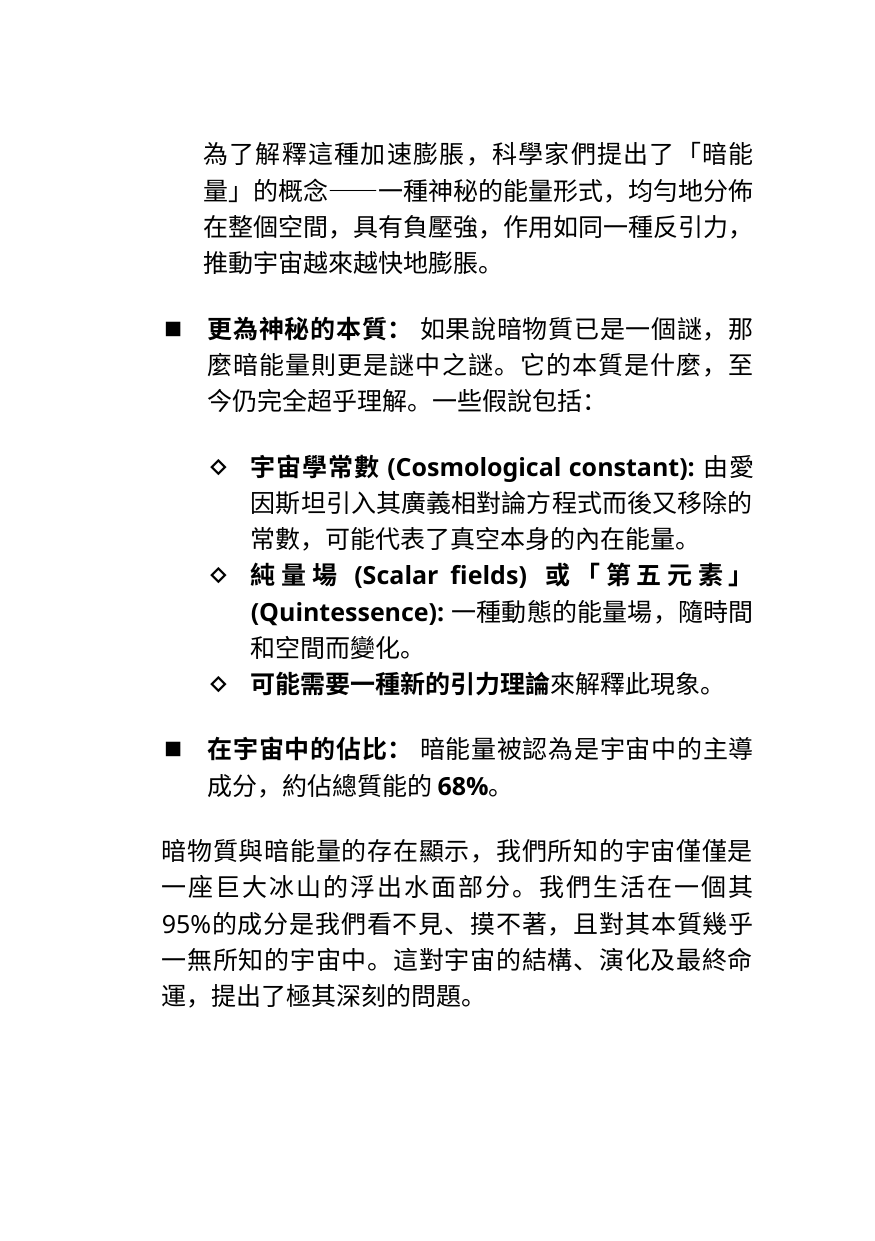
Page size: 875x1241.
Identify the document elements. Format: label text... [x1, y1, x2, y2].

list 純量場 (Scalar fields) 或「第五元素」(Quintessence): 一種動態的能量場，隨時間和空間而變化。 [207, 556, 754, 664]
list 可能需要一種新的引力理論來解釋此現象。 [207, 664, 754, 701]
text 為了解釋這種加速膨脹，科學家們提出了「暗能量」的概念——一種神秘的能量形式，均勻地分佈在整個空間，具有負壓強，作用如同一種反引力，推動宇宙越來越快地膨脹。 [203, 135, 754, 280]
text 暗物質與暗能量的存在顯示，我們所知的宇宙僅僅是一座巨大冰山的浮出水面部分。我們生活在一個其95%的成分是我們看不見、摸不著，且對其本質幾乎一無所知的宇宙中。這對宇宙的結構、演化及最終命運，提出了極其深刻的問題。 [162, 832, 754, 1013]
list 在宇宙中的佔比： 暗能量被認為是宇宙中的主導成分，約佔總質能的68%。 [164, 730, 754, 802]
list 宇宙學常數 (Cosmological constant): 由愛因斯坦引入其廣義相對論方程式而後又移除的常數，可能代表了真空本身的內在能量。 [207, 447, 754, 556]
list 更為神秘的本質： 如果說暗物質已是一個謎，那麼暗能量則更是謎中之謎。它的本質是什麼，至今仍完全超乎理解。一些假說包括： [164, 309, 754, 418]
